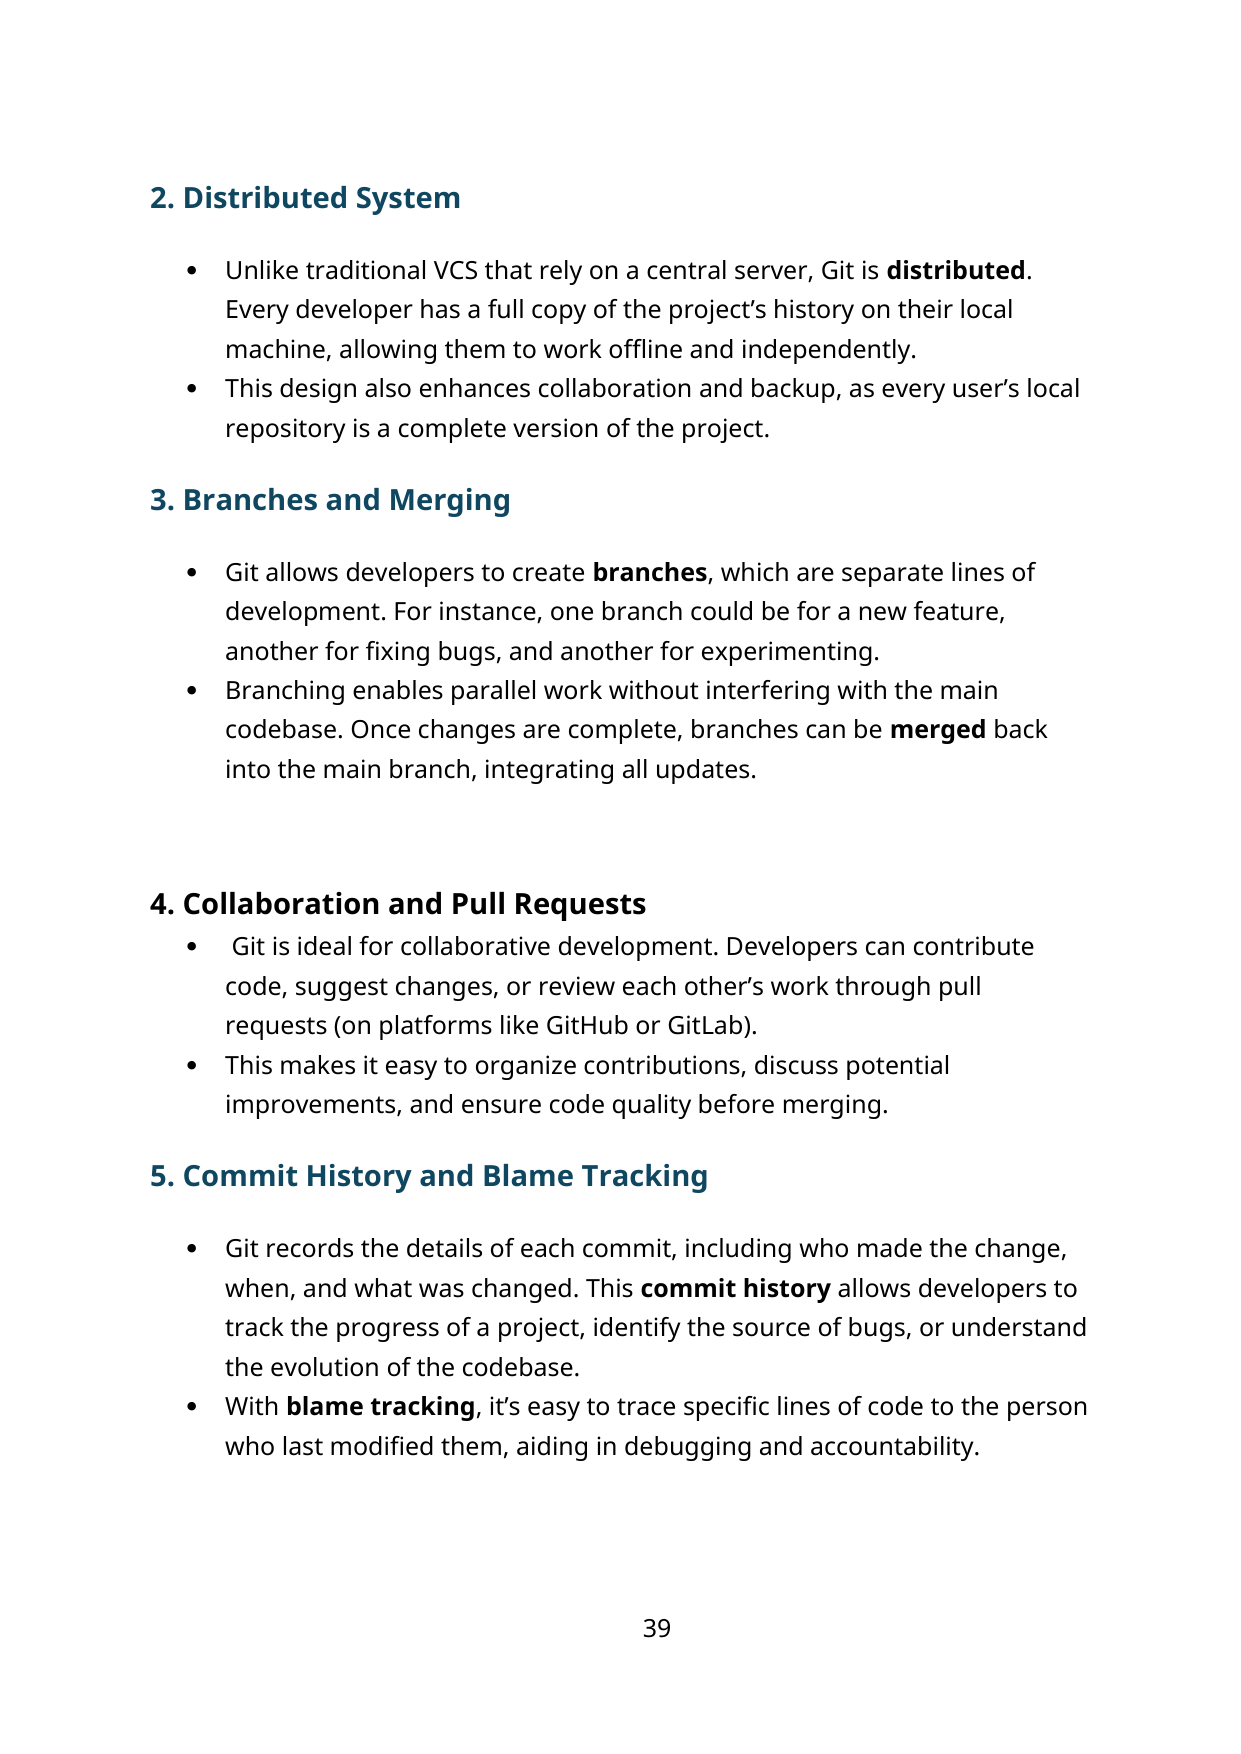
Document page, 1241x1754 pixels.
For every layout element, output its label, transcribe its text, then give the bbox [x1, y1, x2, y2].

text 4. Collaboration and Pull Requests [150, 883, 1090, 923]
list This design also enhances collaboration and backup, as every user’s local repository is a complete version of the project. [187, 371, 1090, 444]
list Branching enables parallel work without interfering with the main codebase. Once changes are complete, branches can be merged back into the main branch, integrating all updates. [187, 673, 1090, 786]
list Git allows developers to create branches, which are separate lines of development. For instance, one branch could be for a new feature, another for fixing bugs, and another for experimenting. [187, 554, 1090, 667]
subtitle 3. Branches and Merging [150, 479, 1090, 519]
list Unlike traditional VCS that rely on a central server, Git is distributed. Every developer has a full copy of the project’s history on their local machine, allowing them to work offline and independently. [187, 252, 1090, 365]
list Git is ideal for collaborative development. Developers can contribute code, suggest changes, or review each other’s work through pull requests (on platforms like GitHub or GitLab). [187, 929, 1090, 1042]
list This makes it easy to organize contributions, discuss potential improvements, and ensure code quality before merging. [187, 1047, 1090, 1121]
subtitle 5. Commit History and Blame Tracking [150, 1156, 1090, 1195]
subtitle 2. Distributed System [150, 177, 1090, 217]
list With blame tracking, it’s easy to trace specific lines of code to the person who last modified them, aiding in debugging and accountability. [187, 1389, 1090, 1462]
list Git records the details of each commit, including who made the change, when, and what was changed. This commit history allows developers to track the progress of a project, identify the source of bugs, or understand the evolution of the codebase. [187, 1231, 1090, 1383]
